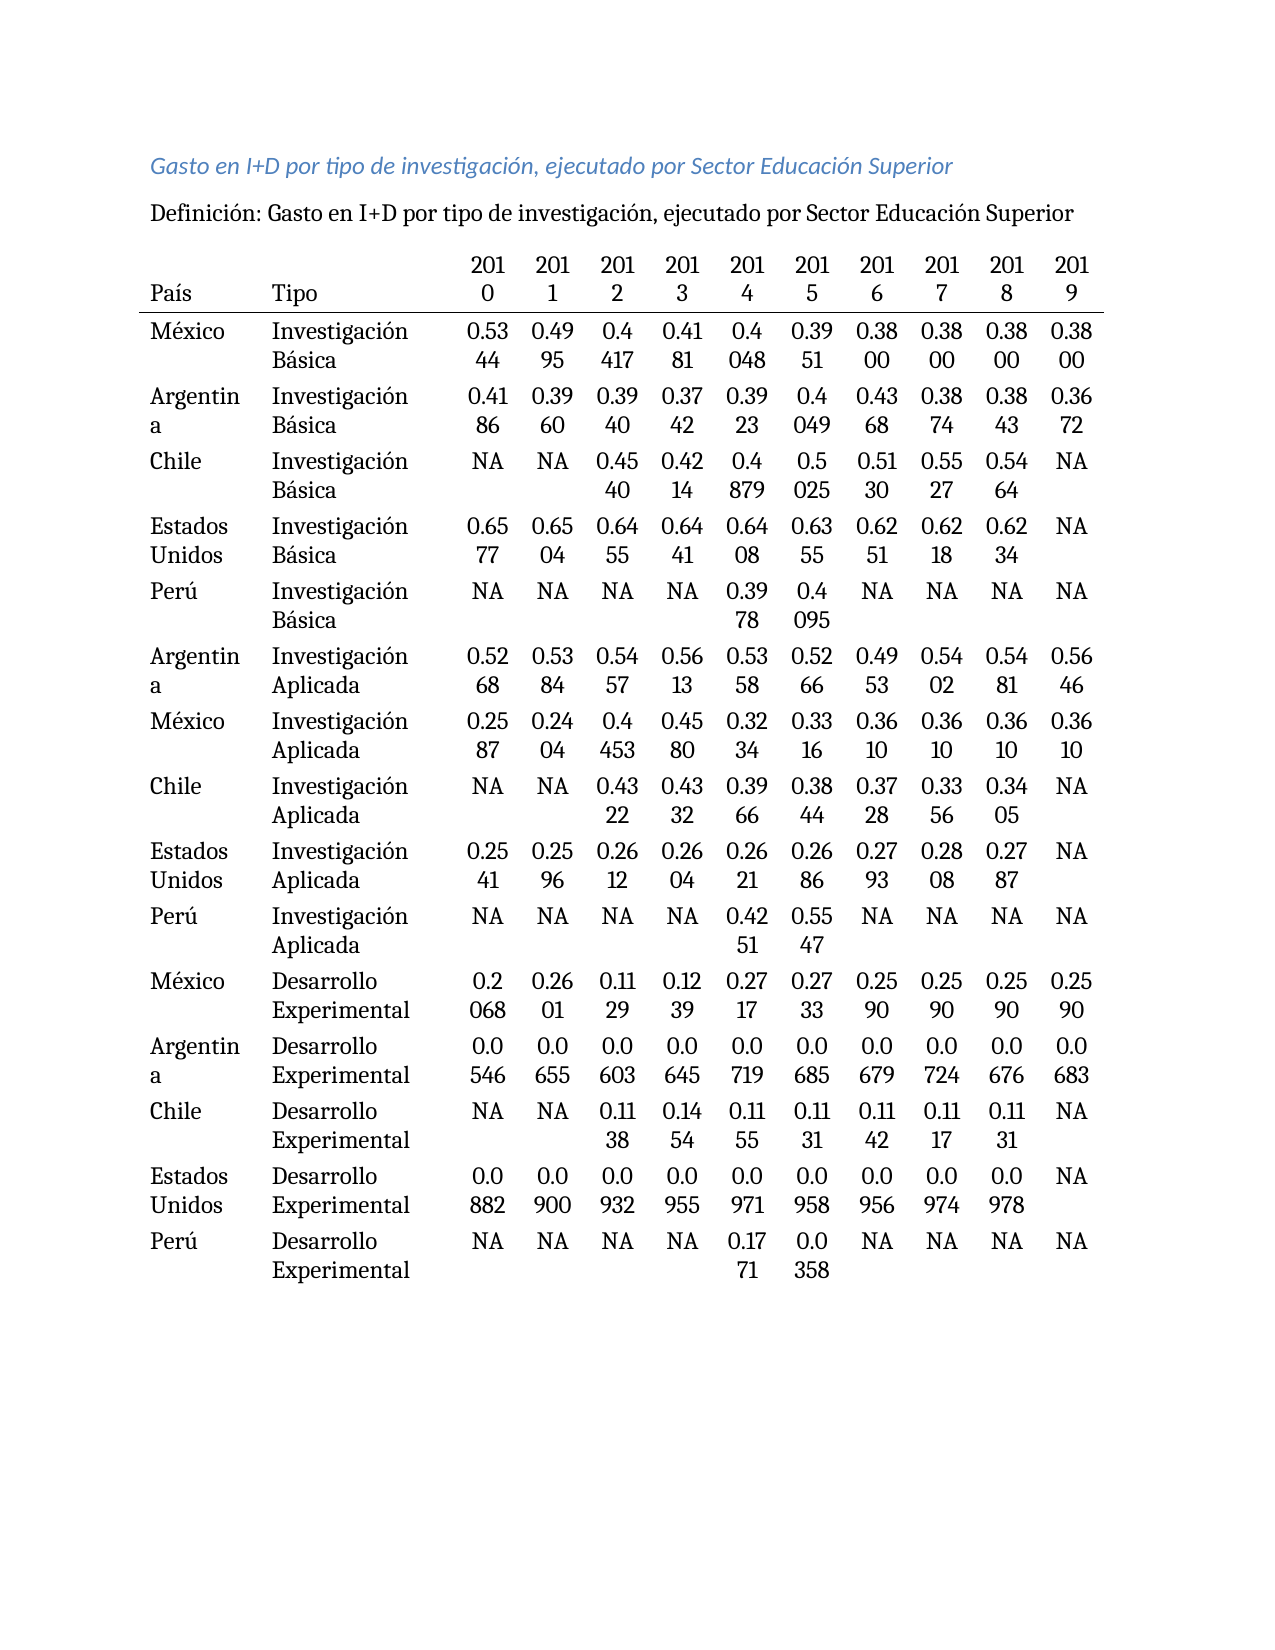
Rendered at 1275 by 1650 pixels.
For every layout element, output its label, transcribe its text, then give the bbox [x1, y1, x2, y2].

table_cell NA [650, 573, 714, 638]
table_cell 0.5481 [974, 638, 1039, 703]
table_cell 0.3800 [844, 313, 909, 378]
table_cell Desarrollo Experimental [260, 1223, 455, 1288]
table_cell NA [455, 1223, 520, 1288]
table_cell 0.6218 [909, 508, 974, 573]
table_cell 0.5547 [780, 898, 844, 963]
table_cell Investigación Básica [260, 573, 455, 638]
table_header País [139, 247, 260, 312]
table_header 2018 [974, 247, 1039, 312]
table_cell NA [1039, 508, 1104, 573]
table_cell 0.2612 [585, 833, 650, 898]
text Definición: Gasto en I+D por tipo de investigación, ejecutado por Sector Educación Superior [150, 199, 1125, 228]
table_cell NA [520, 1093, 585, 1158]
table_cell 0.2787 [974, 833, 1039, 898]
table_cell 0.4540 [585, 443, 650, 508]
table_cell 0.3405 [974, 768, 1039, 833]
table_cell NA [520, 443, 585, 508]
table_cell Investigación Básica [260, 443, 455, 508]
table_cell 0.3960 [520, 378, 585, 443]
table_cell NA [520, 768, 585, 833]
table_cell 0.3316 [780, 703, 844, 768]
table_cell 0.3610 [1039, 703, 1104, 768]
table_cell NA [909, 573, 974, 638]
table_cell 0.3978 [715, 573, 779, 638]
table_cell NA [974, 1223, 1039, 1288]
table_cell NA [520, 1223, 585, 1288]
table_cell 0.4417 [585, 313, 650, 378]
table_cell Desarrollo Experimental [260, 1093, 455, 1158]
table_cell Argentina [139, 1028, 260, 1093]
table_header 2015 [780, 247, 844, 312]
table_cell NA [1039, 833, 1104, 898]
table_cell NA [1039, 1158, 1104, 1223]
table_cell Perú [139, 898, 260, 963]
table_cell 0.0676 [974, 1028, 1039, 1093]
table_cell 0.3610 [974, 703, 1039, 768]
table_cell NA [1039, 1093, 1104, 1158]
table_cell 0.3966 [715, 768, 779, 833]
table_cell 0.0358 [780, 1223, 844, 1288]
table_cell 0.4322 [585, 768, 650, 833]
table_cell 0.0724 [909, 1028, 974, 1093]
table_cell 0.0978 [974, 1158, 1039, 1223]
table_cell 0.5384 [520, 638, 585, 703]
table_cell 0.0719 [715, 1028, 779, 1093]
table_cell NA [1039, 898, 1104, 963]
table_header 2012 [585, 247, 650, 312]
table_cell 0.1142 [844, 1093, 909, 1158]
table_cell NA [585, 1223, 650, 1288]
table_cell 0.0958 [780, 1158, 844, 1223]
table_cell 0.3843 [974, 378, 1039, 443]
table_cell 0.0900 [520, 1158, 585, 1223]
table_cell NA [455, 768, 520, 833]
table_cell 0.5527 [909, 443, 974, 508]
table_cell 0.6234 [974, 508, 1039, 573]
table_cell 0.6441 [650, 508, 714, 573]
table_cell 0.2068 [455, 963, 520, 1028]
table_header 2013 [650, 247, 714, 312]
table_cell NA [1039, 768, 1104, 833]
table_cell NA [974, 898, 1039, 963]
table_cell 0.0955 [650, 1158, 714, 1223]
table_cell 0.6408 [715, 508, 779, 573]
table_cell Chile [139, 443, 260, 508]
table_header 2011 [520, 247, 585, 312]
table_cell 0.1131 [974, 1093, 1039, 1158]
table_cell 0.1117 [909, 1093, 974, 1158]
table_cell 0.3874 [909, 378, 974, 443]
table_cell 0.0645 [650, 1028, 714, 1093]
table_cell Investigación Básica [260, 378, 455, 443]
table_cell 0.4049 [780, 378, 844, 443]
table_cell 0.4953 [844, 638, 909, 703]
table_header 2016 [844, 247, 909, 312]
table_cell 0.2601 [520, 963, 585, 1028]
table_cell 0.2793 [844, 833, 909, 898]
table_cell 0.5613 [650, 638, 714, 703]
table_cell 0.5268 [455, 638, 520, 703]
table_cell 0.5344 [455, 313, 520, 378]
table_cell 0.2596 [520, 833, 585, 898]
table_cell 0.1138 [585, 1093, 650, 1158]
table_cell 0.3800 [1039, 313, 1104, 378]
table_cell NA [844, 573, 909, 638]
table_cell 0.1454 [650, 1093, 714, 1158]
table_cell México [139, 703, 260, 768]
table_cell NA [1039, 1223, 1104, 1288]
table_cell 0.2733 [780, 963, 844, 1028]
table_cell NA [1039, 573, 1104, 638]
table_cell Chile [139, 768, 260, 833]
table_cell 0.4332 [650, 768, 714, 833]
table_cell NA [455, 898, 520, 963]
table_cell 0.5402 [909, 638, 974, 703]
table_cell 0.2808 [909, 833, 974, 898]
table_cell Argentina [139, 378, 260, 443]
table_cell 0.3800 [974, 313, 1039, 378]
table_cell 0.4453 [585, 703, 650, 768]
table_cell NA [650, 898, 714, 963]
table_cell Desarrollo Experimental [260, 1158, 455, 1223]
table_cell 0.0956 [844, 1158, 909, 1223]
table_cell 0.3940 [585, 378, 650, 443]
table_cell Perú [139, 573, 260, 638]
table_cell 0.2404 [520, 703, 585, 768]
table_cell Desarrollo Experimental [260, 963, 455, 1028]
table_cell 0.4181 [650, 313, 714, 378]
table_header Tipo [260, 247, 455, 312]
table_cell 0.4251 [715, 898, 779, 963]
table_cell 0.3742 [650, 378, 714, 443]
table_cell 0.0679 [844, 1028, 909, 1093]
table_cell 0.1131 [780, 1093, 844, 1158]
table_cell 0.3728 [844, 768, 909, 833]
table_cell México [139, 313, 260, 378]
table_cell NA [909, 898, 974, 963]
table_cell 0.1129 [585, 963, 650, 1028]
table_cell NA [585, 898, 650, 963]
table_cell 0.4095 [780, 573, 844, 638]
table_cell NA [974, 573, 1039, 638]
table_cell Estados Unidos [139, 833, 260, 898]
table_cell 0.0603 [585, 1028, 650, 1093]
table_cell 0.0971 [715, 1158, 779, 1223]
table_cell 0.2604 [650, 833, 714, 898]
table_cell 0.5464 [974, 443, 1039, 508]
table_cell 0.0546 [455, 1028, 520, 1093]
table_cell 0.2686 [780, 833, 844, 898]
table_cell 0.6504 [520, 508, 585, 573]
table_cell Chile [139, 1093, 260, 1158]
table_cell NA [520, 573, 585, 638]
table_cell 0.4995 [520, 313, 585, 378]
table_cell 0.3356 [909, 768, 974, 833]
table_cell NA [844, 898, 909, 963]
table_cell 0.4368 [844, 378, 909, 443]
table_cell Investigación Aplicada [260, 898, 455, 963]
table_cell Investigación Básica [260, 313, 455, 378]
table_header 2019 [1039, 247, 1104, 312]
table_cell 0.0882 [455, 1158, 520, 1223]
table_cell 0.0683 [1039, 1028, 1104, 1093]
table_cell Investigación Aplicada [260, 638, 455, 703]
table_cell 0.0655 [520, 1028, 585, 1093]
table_cell Perú [139, 1223, 260, 1288]
table_cell 0.3234 [715, 703, 779, 768]
table_cell NA [650, 1223, 714, 1288]
table_cell 0.4186 [455, 378, 520, 443]
table_cell 0.3672 [1039, 378, 1104, 443]
table_cell 0.1771 [715, 1223, 779, 1288]
subtitle Gasto en I+D por tipo de investigación, ejecutado por Sector Educación Superior [150, 150, 1125, 181]
table_header 2010 [455, 247, 520, 312]
table_cell 0.2587 [455, 703, 520, 768]
table_cell NA [585, 573, 650, 638]
table_cell 0.3610 [844, 703, 909, 768]
table_cell NA [520, 898, 585, 963]
table_cell 0.1155 [715, 1093, 779, 1158]
table_cell Investigación Aplicada [260, 768, 455, 833]
table_cell 0.6355 [780, 508, 844, 573]
table_cell Estados Unidos [139, 1158, 260, 1223]
table_cell 0.0932 [585, 1158, 650, 1223]
table_cell 0.5266 [780, 638, 844, 703]
table_cell NA [844, 1223, 909, 1288]
table_cell 0.2590 [974, 963, 1039, 1028]
table_cell NA [455, 443, 520, 508]
table_cell 0.0685 [780, 1028, 844, 1093]
table_cell 0.3923 [715, 378, 779, 443]
table_cell 0.4048 [715, 313, 779, 378]
table_cell 0.4214 [650, 443, 714, 508]
table_cell 0.5025 [780, 443, 844, 508]
table_cell 0.4580 [650, 703, 714, 768]
table_cell 0.5130 [844, 443, 909, 508]
table_cell 0.5457 [585, 638, 650, 703]
table_cell 0.2590 [909, 963, 974, 1028]
table_cell 0.2541 [455, 833, 520, 898]
table_header 2014 [715, 247, 779, 312]
table_cell NA [909, 1223, 974, 1288]
table_cell México [139, 963, 260, 1028]
table_cell 0.3844 [780, 768, 844, 833]
table_cell 0.5646 [1039, 638, 1104, 703]
table_cell 0.1239 [650, 963, 714, 1028]
table_cell 0.5358 [715, 638, 779, 703]
table_cell 0.4879 [715, 443, 779, 508]
table_cell 0.2590 [1039, 963, 1104, 1028]
table_cell NA [1039, 443, 1104, 508]
table_cell 0.6251 [844, 508, 909, 573]
table_cell 0.3610 [909, 703, 974, 768]
table_cell Investigación Aplicada [260, 703, 455, 768]
table_cell Argentina [139, 638, 260, 703]
table_cell 0.3800 [909, 313, 974, 378]
table_cell 0.6577 [455, 508, 520, 573]
table_cell NA [455, 1093, 520, 1158]
table_cell Estados Unidos [139, 508, 260, 573]
table_cell Desarrollo Experimental [260, 1028, 455, 1093]
table_cell Investigación Básica [260, 508, 455, 573]
table_cell 0.2621 [715, 833, 779, 898]
table_cell Investigación Aplicada [260, 833, 455, 898]
table_cell 0.0974 [909, 1158, 974, 1223]
table_cell NA [455, 573, 520, 638]
table_cell 0.2590 [844, 963, 909, 1028]
table_cell 0.3951 [780, 313, 844, 378]
table_cell 0.6455 [585, 508, 650, 573]
table_header 2017 [909, 247, 974, 312]
table_cell 0.2717 [715, 963, 779, 1028]
